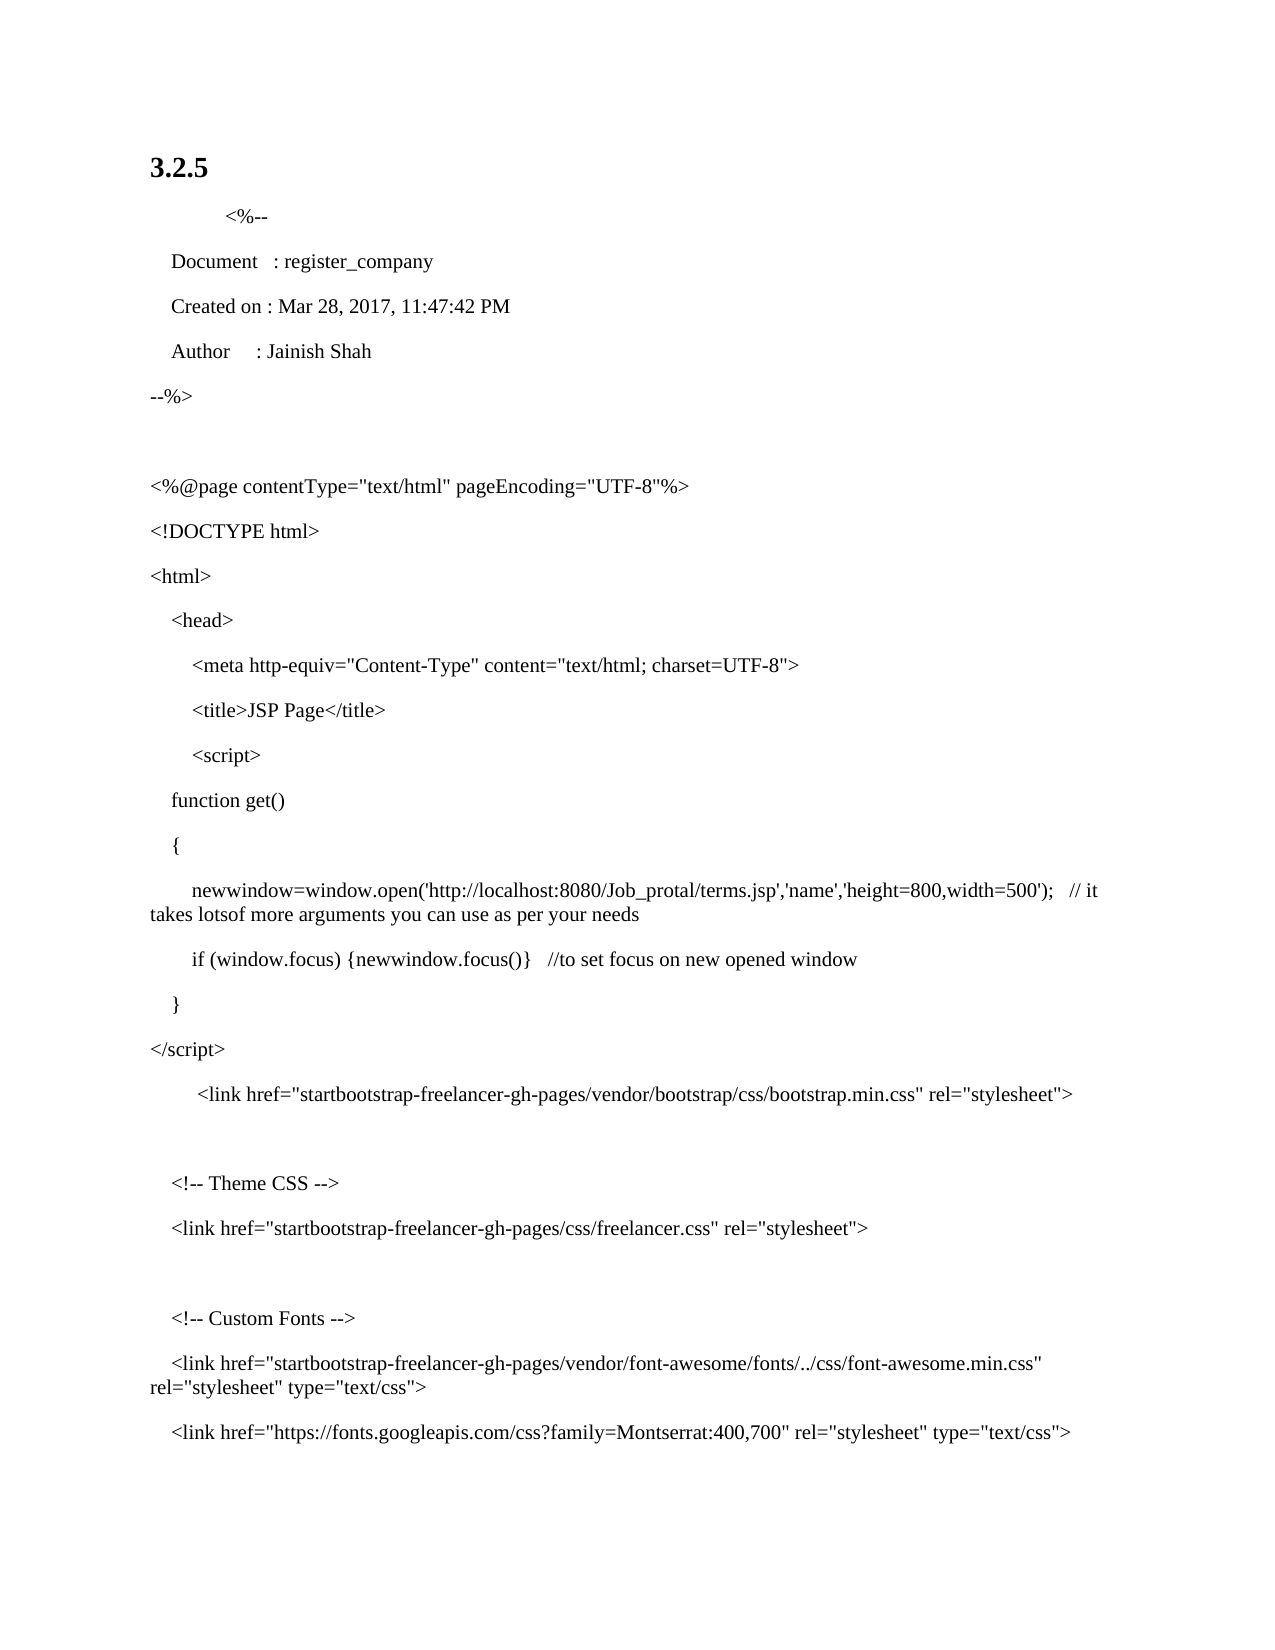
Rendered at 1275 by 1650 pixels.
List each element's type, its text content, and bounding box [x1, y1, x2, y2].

text <head> [150, 608, 1125, 632]
text if (window.focus) {newwindow.focus()} //to set focus on new opened window [150, 947, 1125, 971]
text <!-- Theme CSS --> [150, 1171, 1125, 1195]
text Author : Jainish Shah [150, 339, 1125, 363]
text 3.2.5 [150, 150, 1125, 183]
text newwindow=window.open('http://localhost:8080/Job_protal/terms.jsp','name','height=800,width=500'); // it takes lotsof more arguments you can use as per your needs [150, 878, 1125, 926]
text <html> [150, 563, 1125, 588]
text <script> [150, 743, 1125, 767]
text Created on : Mar 28, 2017, 11:47:42 PM [150, 294, 1125, 318]
text } [150, 992, 1125, 1016]
text <%@page contentType="text/html" pageEncoding="UTF-8"%> [150, 474, 1125, 498]
text <link href="startbootstrap-freelancer-gh-pages/vendor/font-awesome/fonts/../css/font-awesome.min.css" rel="stylesheet" type="text/css"> [150, 1351, 1125, 1399]
text <link href="https://fonts.googleapis.com/css?family=Montserrat:400,700" rel="stylesheet" type="text/css"> [150, 1420, 1125, 1444]
text </script> [150, 1037, 1125, 1061]
text <%-- [150, 204, 1125, 228]
text <!-- Custom Fonts --> [150, 1306, 1125, 1330]
text <!DOCTYPE html> [150, 519, 1125, 543]
text <meta http-equiv="Content-Type" content="text/html; charset=UTF-8"> [150, 653, 1125, 677]
text Document : register_company [150, 249, 1125, 273]
text <title>JSP Page</title> [150, 698, 1125, 722]
text function get() [150, 788, 1125, 812]
text --%> [150, 384, 1125, 408]
text <link href="startbootstrap-freelancer-gh-pages/vendor/bootstrap/css/bootstrap.min.css" rel="stylesheet"> [150, 1081, 1125, 1106]
text <link href="startbootstrap-freelancer-gh-pages/css/freelancer.css" rel="stylesheet"> [150, 1216, 1125, 1240]
text { [150, 833, 1125, 857]
